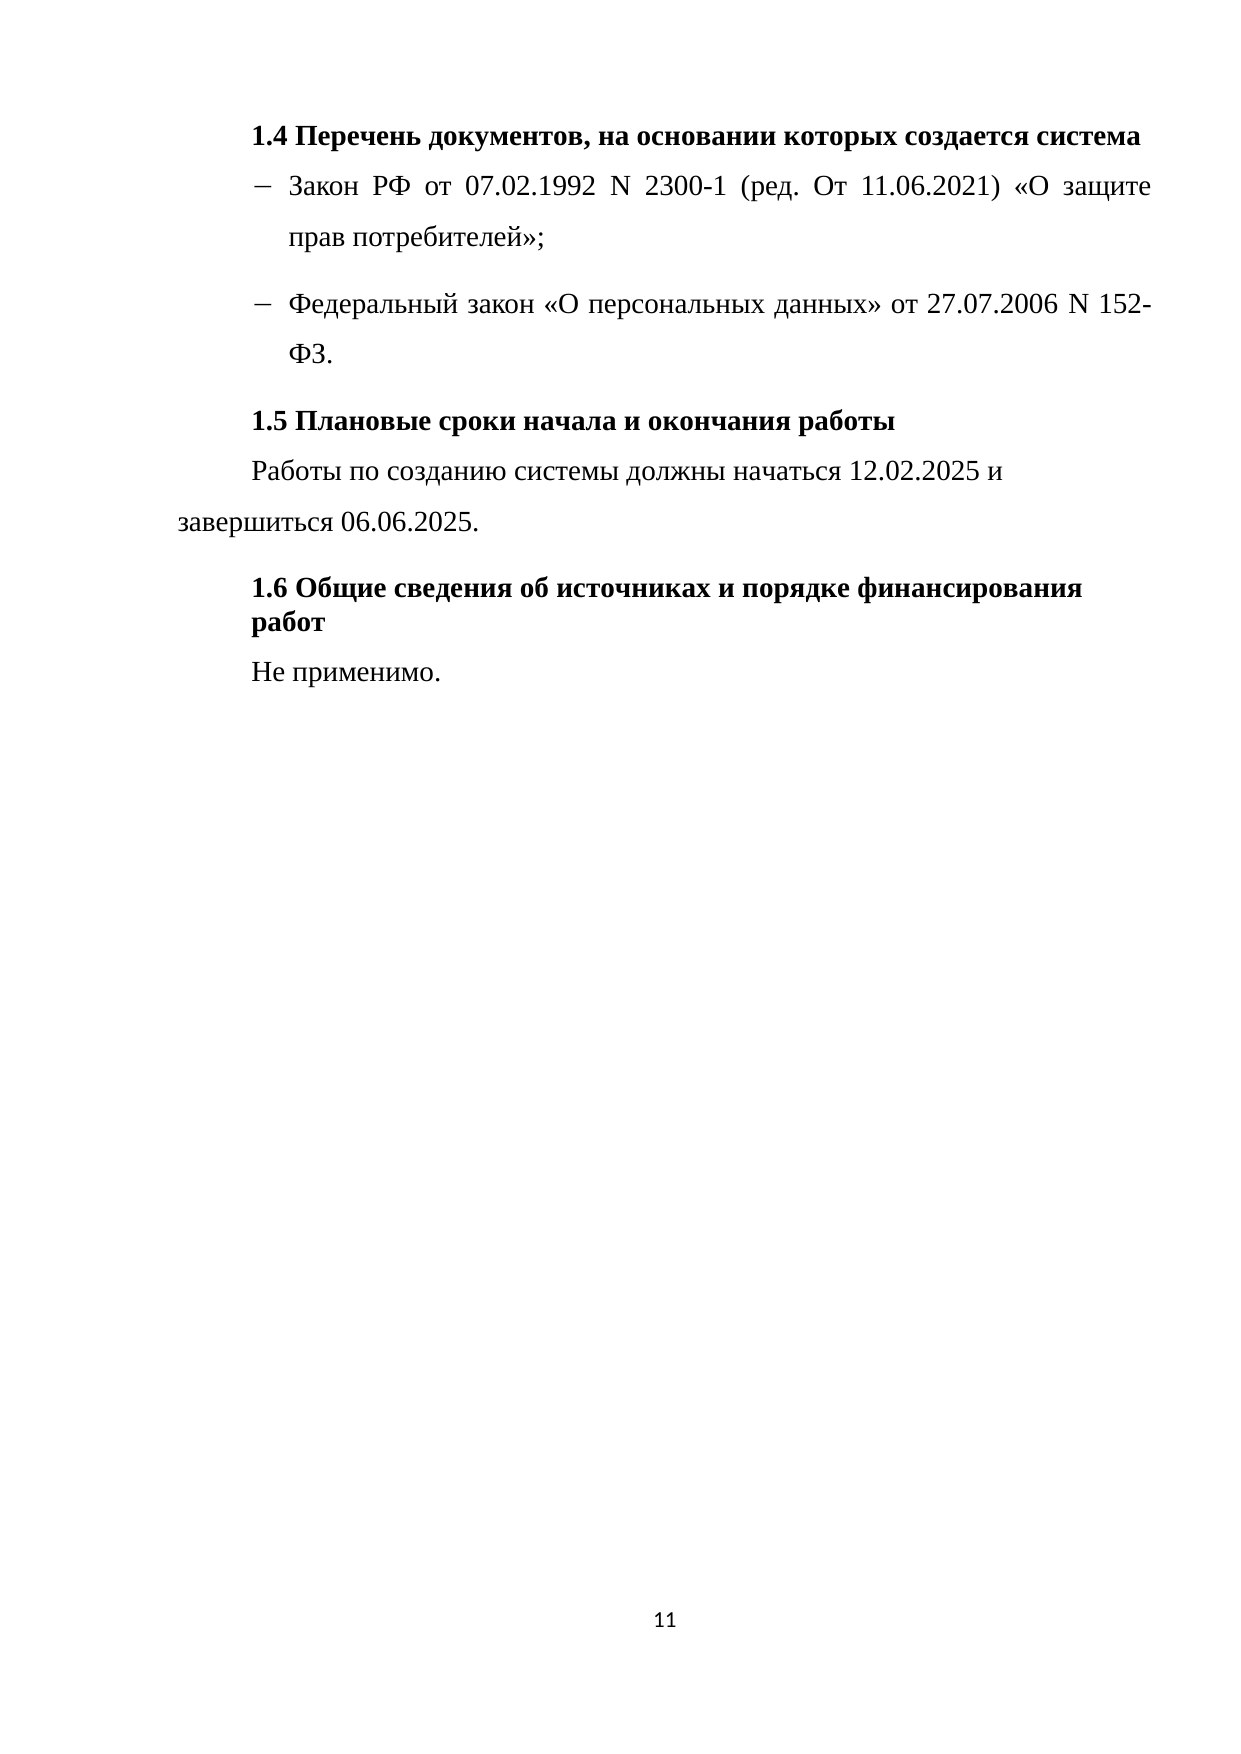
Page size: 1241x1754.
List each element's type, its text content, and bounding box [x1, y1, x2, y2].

text Общие сведения об источниках и порядке финансирования работ [251, 571, 1152, 638]
text Работы по созданию системы должны начаться 12.02.2025 и завершиться 06.06.2025. [177, 453, 1152, 537]
text Перечень документов, на основании которых создается система [251, 118, 1152, 152]
text Плановые сроки начала и окончания работы [251, 403, 1152, 437]
text Не применимо. [177, 654, 1152, 688]
text Федеральный закон «О персональных данных» от 27.07.2006 N 152-ФЗ. [251, 286, 1152, 370]
text Закон РФ от 07.02.1992 N 2300-1 (ред. От 11.06.2021) «О защите прав потребителей»; [251, 168, 1152, 252]
